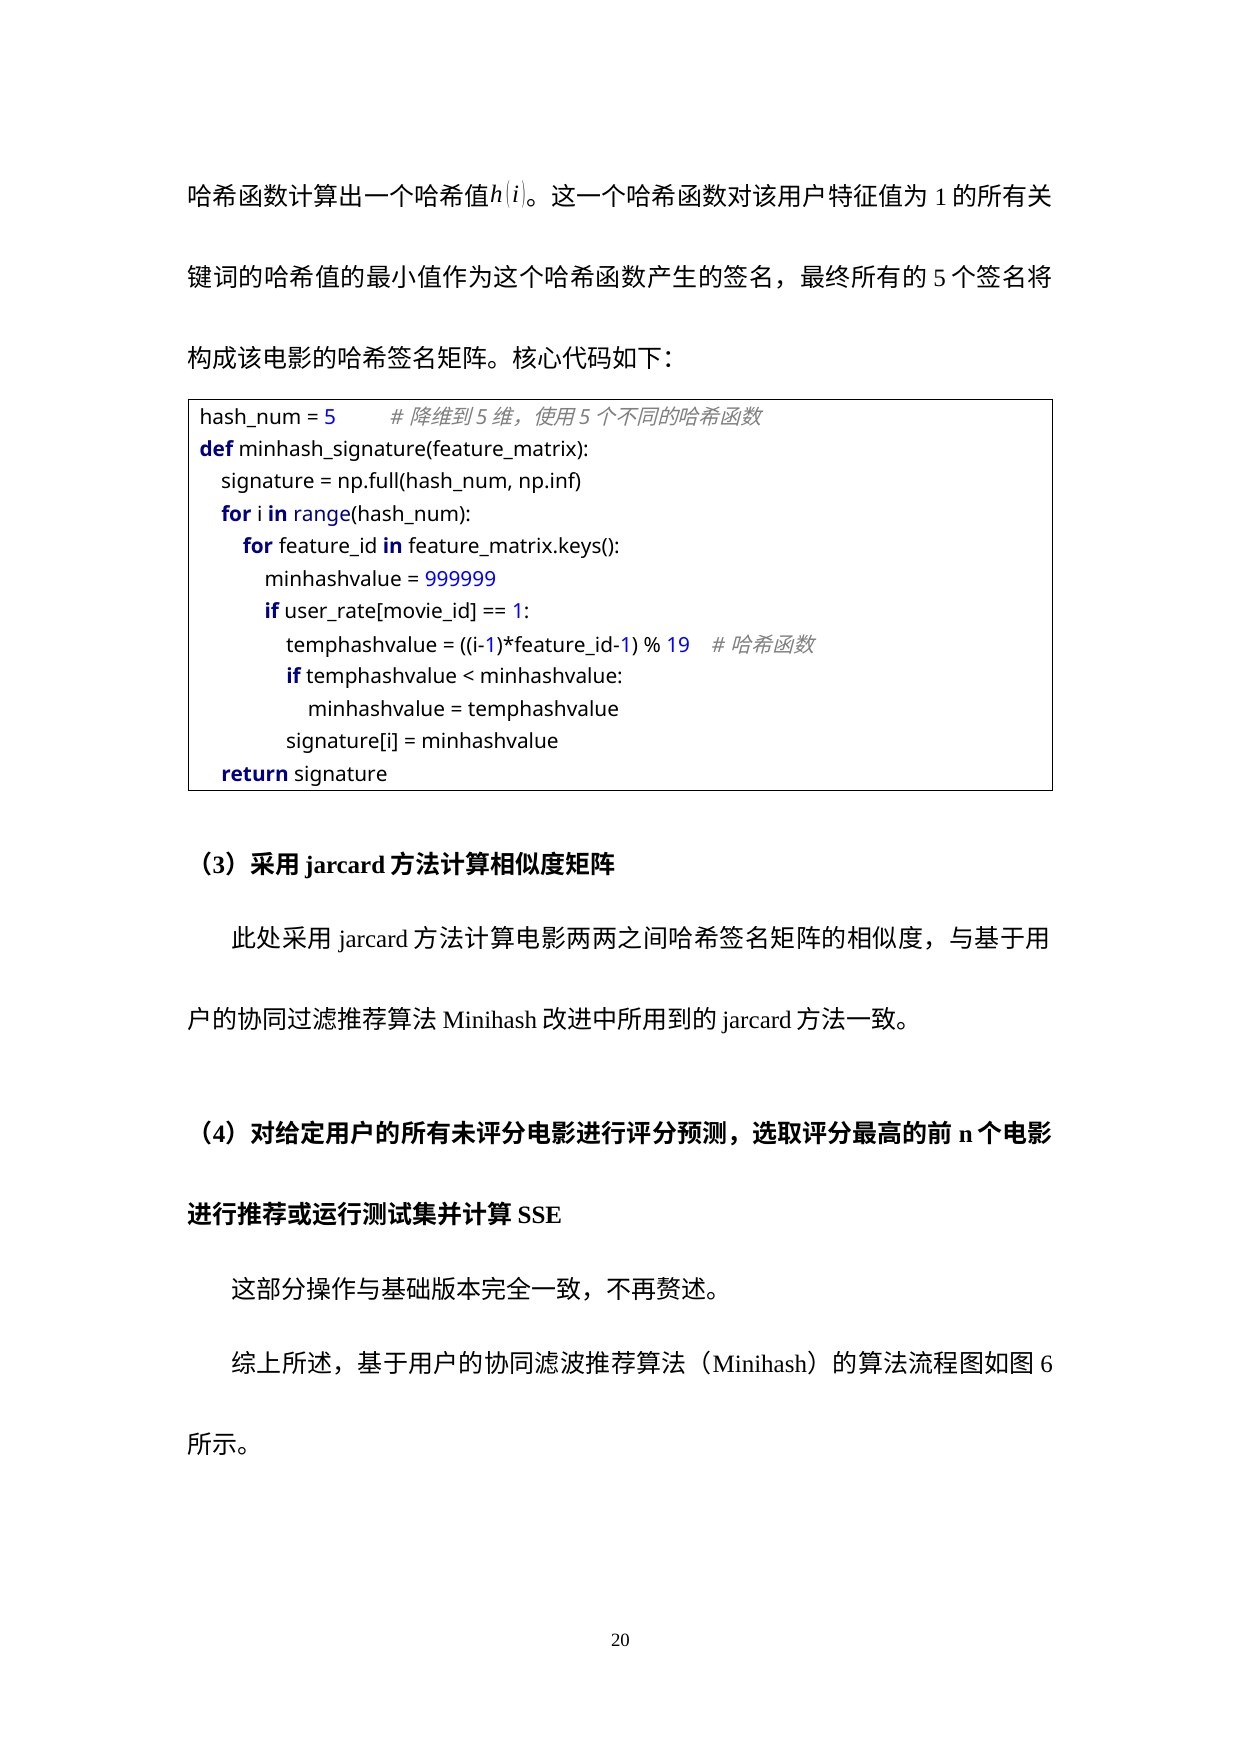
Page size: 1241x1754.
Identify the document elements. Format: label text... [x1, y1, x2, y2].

text 综上所述，基于用户的协同滤波推荐算法（Minihash）的算法流程图如图6所示。 [187, 1329, 1053, 1475]
text 此处采用jarcard方法计算电影两两之间哈希签名矩阵的相似度，与基于用户的协同过滤推荐算法Minihash改进中所用到的jarcard方法一致。 [187, 904, 1053, 1051]
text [187, 162, 1053, 389]
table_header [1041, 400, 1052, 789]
text （4）对给定用户的所有未评分电影进行评分预测，选取评分最高的前n个电影进行推荐或运行测试集并计算SSE [187, 1099, 1053, 1246]
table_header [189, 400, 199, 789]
text （3）采用jarcard方法计算相似度矩阵 [187, 830, 1053, 895]
text 这部分操作与基础版本完全一致，不再赘述。 [187, 1255, 1053, 1320]
